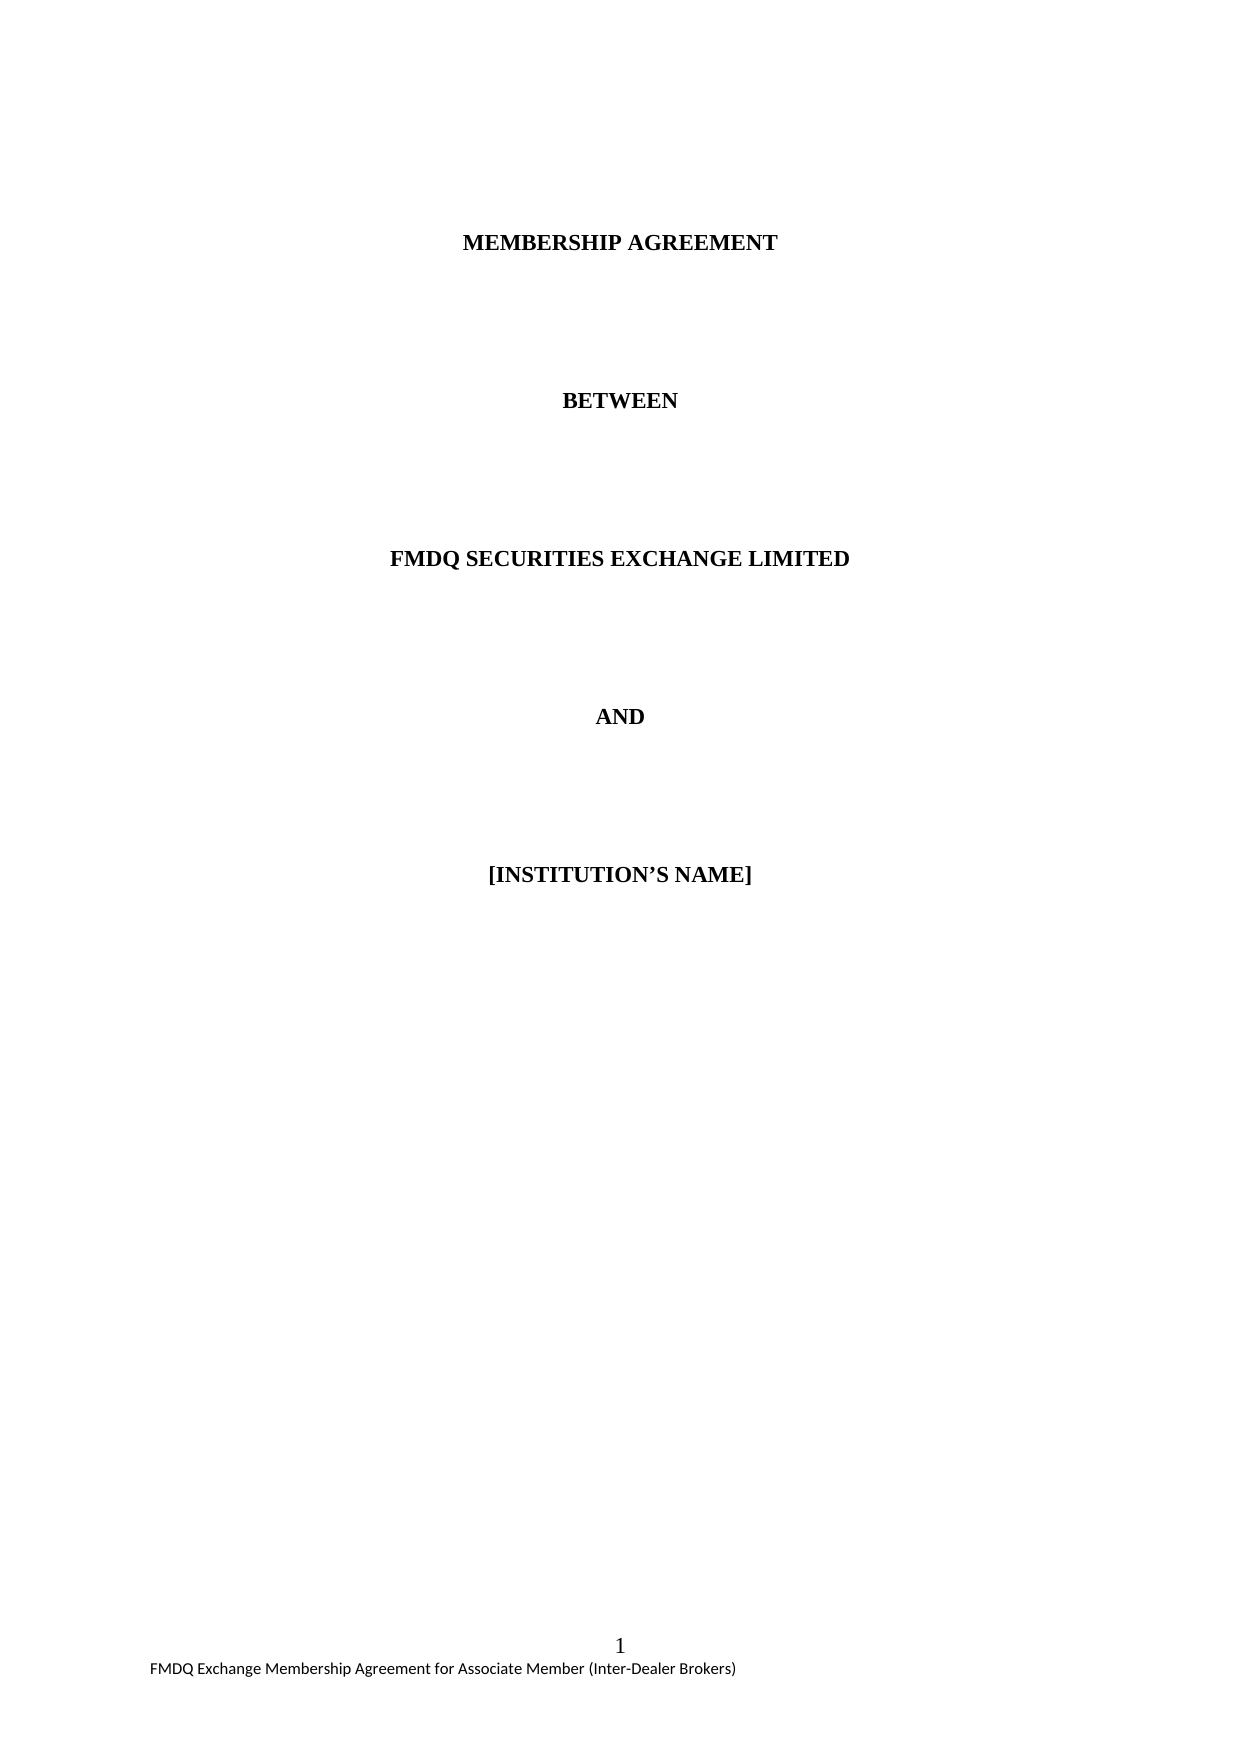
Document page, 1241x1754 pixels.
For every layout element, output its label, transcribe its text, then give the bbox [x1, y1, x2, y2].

text FMDQ SECURITIES EXCHANGE LIMITED [150, 545, 1090, 572]
text [INSTITUTION’S NAME] [150, 862, 1090, 888]
title mEMBERSHIP AGREEMENT [150, 229, 1090, 255]
text BETWEEN [150, 387, 1090, 413]
text AND [150, 703, 1090, 730]
